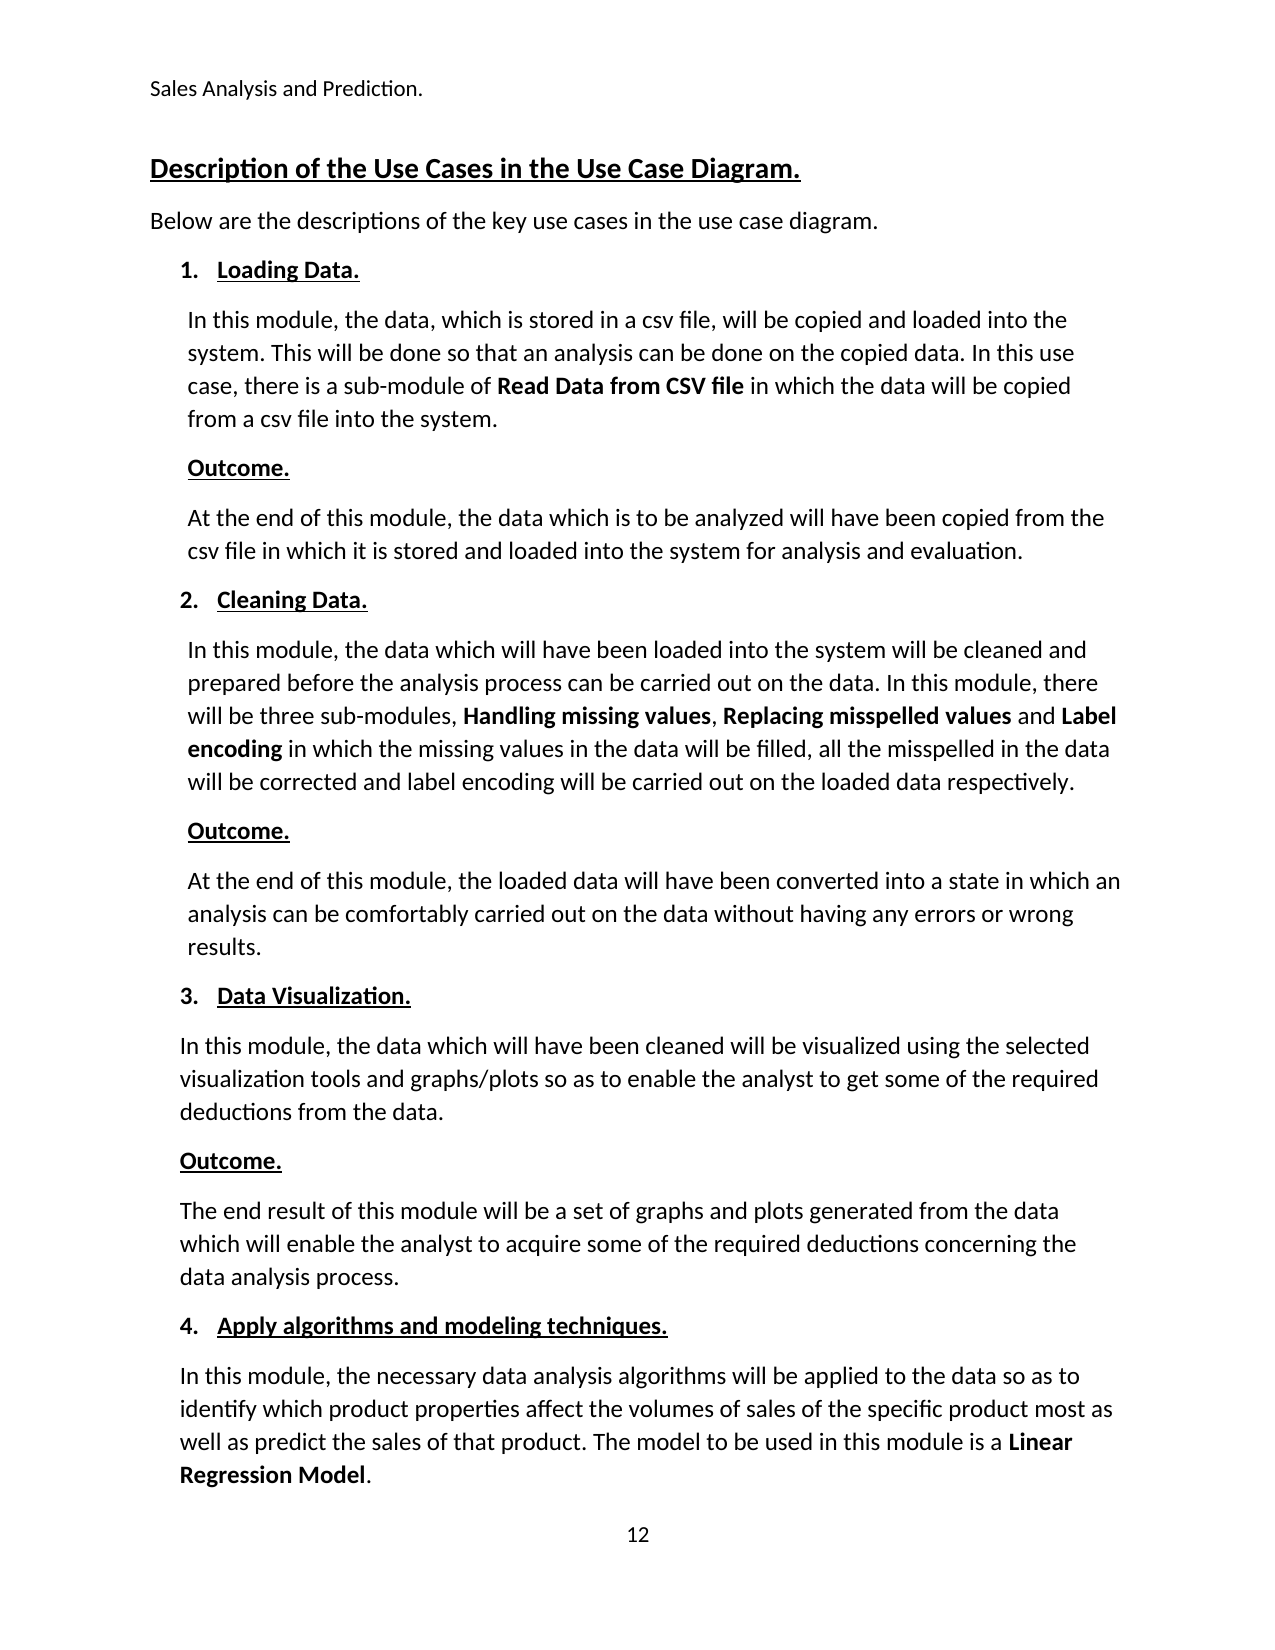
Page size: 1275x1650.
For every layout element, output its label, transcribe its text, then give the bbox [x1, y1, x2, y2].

text Outcome. [187, 453, 1125, 483]
text Outcome. [187, 816, 1125, 846]
list Data Visualization. [179, 981, 1125, 1011]
text Below are the descriptions of the key use cases in the use case diagram. [150, 205, 1125, 236]
list Loading Data. [179, 255, 1125, 285]
text In this module, the data, which is stored in a csv file, will be copied and loaded into the system. This will be done so that an analysis can be done on the copied data. In this use case, there is a sub-module of Read Data from CSV file in which the data will be copied from a csv file into the system. [187, 304, 1125, 433]
text Outcome. [179, 1146, 1125, 1176]
text At the end of this module, the loaded data will have been converted into a state in which an analysis can be comfortably carried out on the data without having any errors or wrong results. [187, 865, 1125, 961]
text In this module, the data which will have been cleaned will be visualized using the selected visualization tools and graphs/plots so as to enable the analyst to get some of the required deductions from the data. [179, 1030, 1125, 1126]
text In this module, the necessary data analysis algorithms will be applied to the data so as to identify which product properties affect the volumes of sales of the specific product most as well as predict the sales of that product. The model to be used in this module is a Linear Regression Model. [179, 1360, 1125, 1489]
text At the end of this module, the data which is to be analyzed will have been copied from the csv file in which it is stored and loaded into the system for analysis and evaluation. [187, 502, 1125, 566]
list Cleaning Data. [179, 585, 1125, 615]
text Description of the Use Cases in the Use Case Diagram. [150, 150, 1125, 186]
list Apply algorithms and modeling techniques. [179, 1311, 1125, 1341]
text The end result of this module will be a set of graphs and plots generated from the data which will enable the analyst to acquire some of the required deductions concerning the data analysis process. [179, 1195, 1125, 1291]
text In this module, the data which will have been loaded into the system will be cleaned and prepared before the analysis process can be carried out on the data. In this module, there will be three sub-modules, Handling missing values, Replacing misspelled values and Label encoding in which the missing values in the data will be filled, all the misspelled in the data will be corrected and label encoding will be carried out on the loaded data respectively. [187, 634, 1125, 796]
